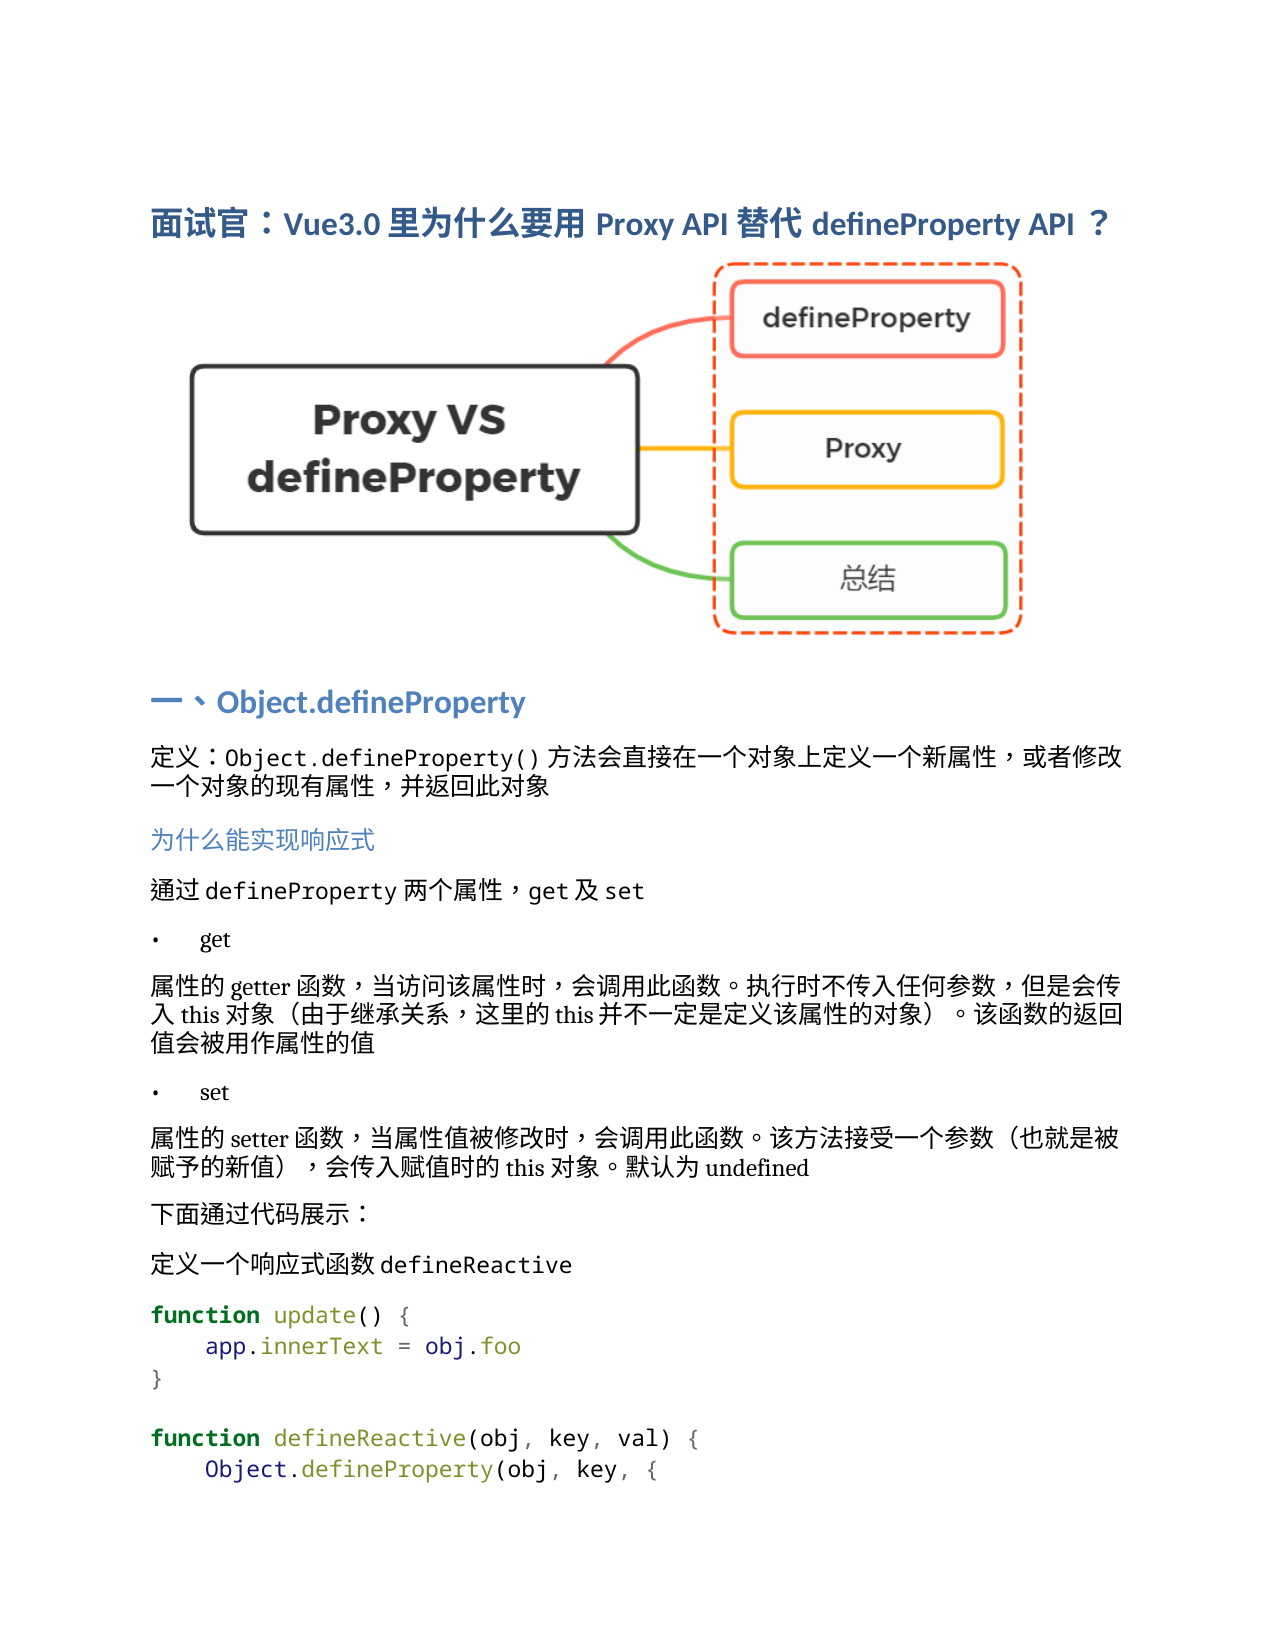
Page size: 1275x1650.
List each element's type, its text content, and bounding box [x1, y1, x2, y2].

text 下面通过代码展示： [150, 1201, 1125, 1230]
text 属性的 setter 函数，当属性值被修改时，会调用此函数。该方法接受一个参数（也就是被赋予的新值），会传入赋值时的 this 对象。默认为 undefined [150, 1125, 1125, 1183]
subtitle 一、Object.defineProperty [150, 677, 1125, 723]
picture [168, 245, 1044, 657]
subtitle 为什么能实现响应式 [150, 822, 1125, 856]
text 定义：Object.defineProperty() 方法会直接在一个对象上定义一个新属性，或者修改一个对象的现有属性，并返回此对象 [150, 742, 1125, 802]
list get [150, 925, 1125, 954]
text 属性的 getter 函数，当访问该属性时，会调用此函数。执行时不传入任何参数，但是会传入 this 对象（由于继承关系，这里的this并不一定是定义该属性的对象）。该函数的返回值会被用作属性的值 [150, 973, 1125, 1059]
text 定义一个响应式函数defineReactive [150, 1249, 1125, 1280]
list set [150, 1078, 1125, 1106]
subtitle 面试官：Vue3.0里为什么要用 Proxy API 替代 defineProperty API ？ [150, 200, 1125, 245]
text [150, 1299, 1125, 1484]
text 通过defineProperty 两个属性，get及set [150, 875, 1125, 906]
